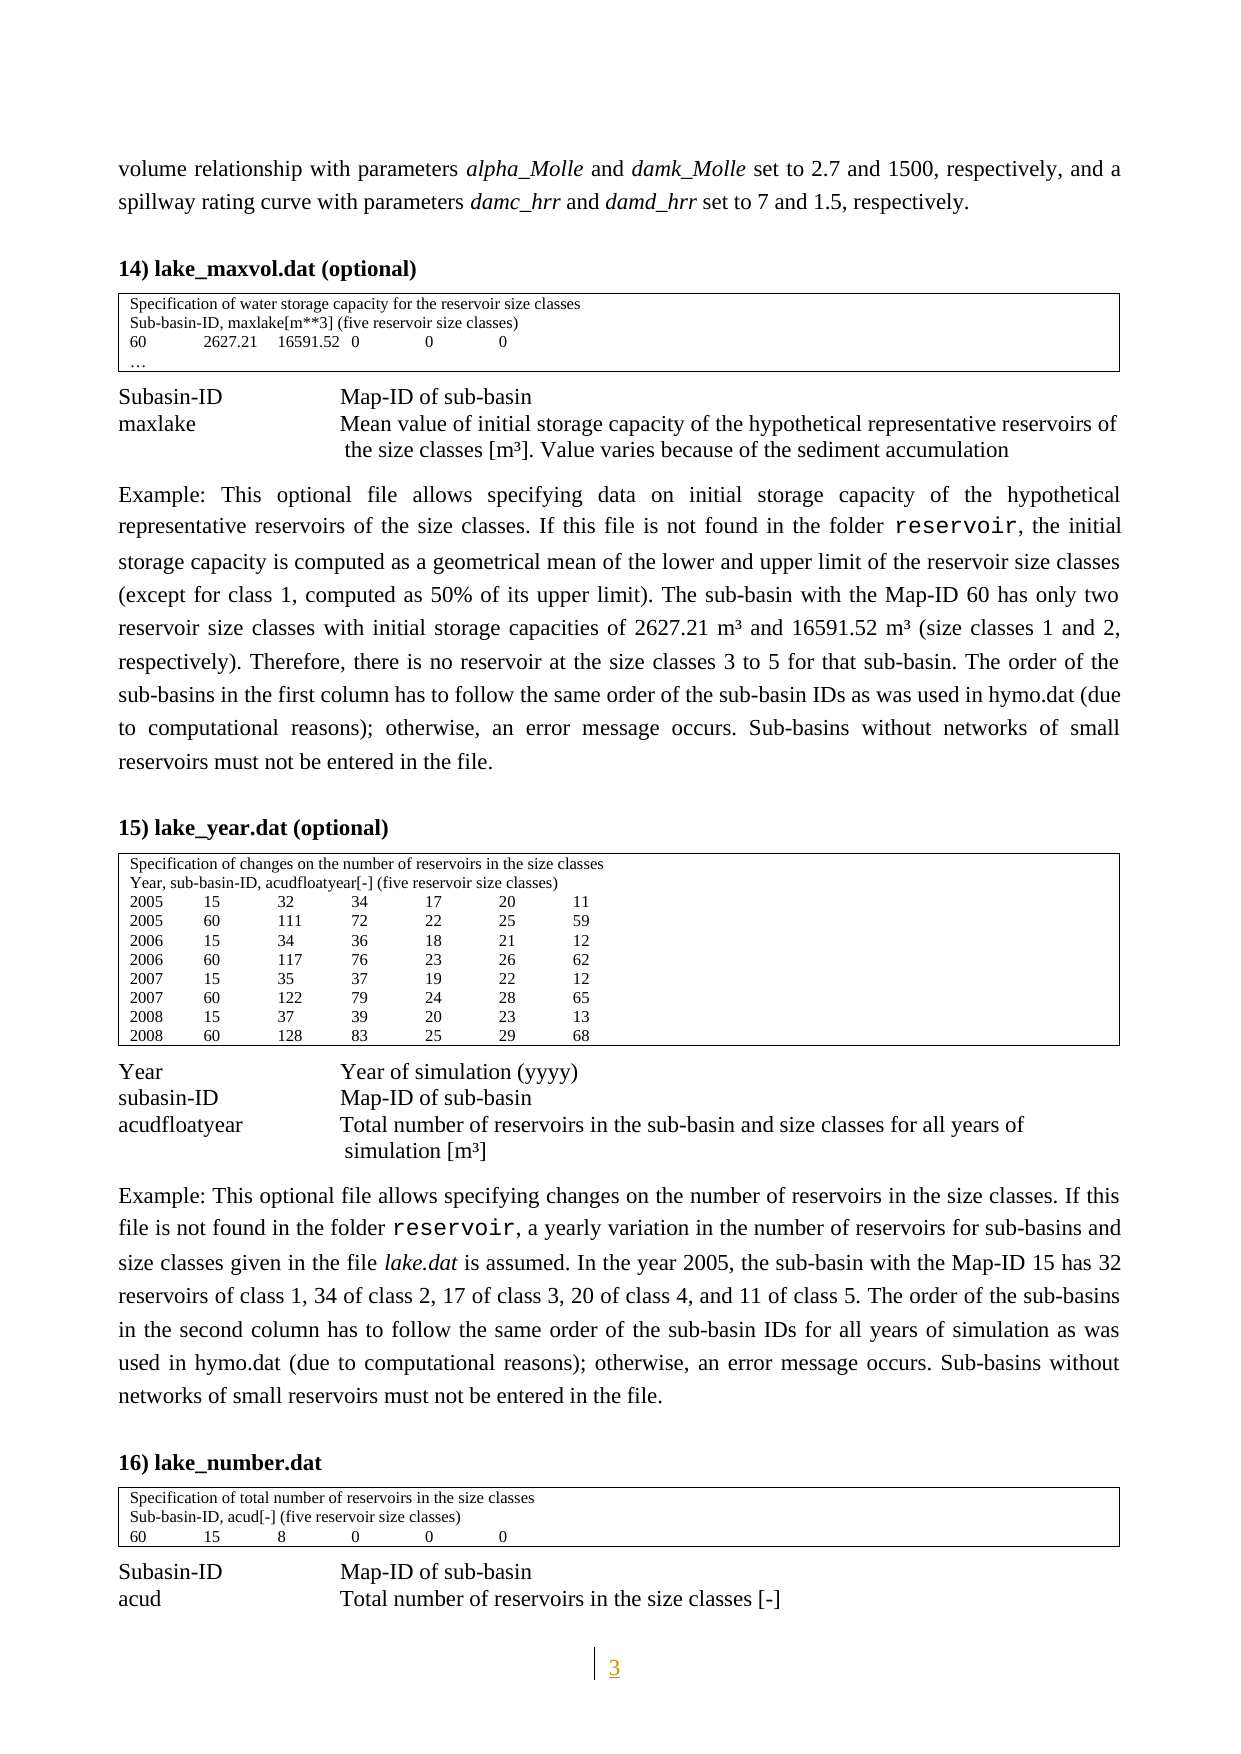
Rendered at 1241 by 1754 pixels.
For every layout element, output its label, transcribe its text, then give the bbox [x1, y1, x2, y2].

text acudfloatyear Total number of reservoirs in the sub-basin and size classes for all years of simulation [m³] [118, 1111, 1122, 1163]
text subasin-ID Map-ID of sub-basin [118, 1084, 1122, 1111]
text Example: This optional file allows specifying changes on the number of reservoirs in the size classes. If this file is not found in the folder reservoir, a yearly variation in the number of reservoirs for sub-basins and size classes given in the file lake.dat is assumed. In the year 2005, the sub-basin with the Map-ID 15 has 32 reservoirs of class 1, 34 of class 2, 17 of class 3, 20 of class 4, and 11 of class 5. The order of the sub-basins in the second column has to follow the same order of the sub-basin IDs for all years of simulation as was used in hymo.dat (due to computational reasons); otherwise, an error message occurs. Sub-basins without networks of small reservoirs must not be entered in the file. [118, 1175, 1122, 1409]
text Subasin-ID Map-ID of sub-basin [118, 1558, 1122, 1585]
text acud Total number of reservoirs in the size classes [-] [118, 1585, 1122, 1611]
text Year Year of simulation (yyyy) [118, 1058, 1122, 1084]
table_header Specification of total number of reservoirs in the size classes Sub-basin-ID, acud[-] (five reservoir size classes) 60 15 8 0 0 0 [119, 1488, 1119, 1546]
text 16) lake_number.dat [118, 1442, 1122, 1475]
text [118, 148, 1122, 214]
table_header Specification of changes on the number of reservoirs in the size classes Year, sub-basin-ID, acudfloatyear[-] (five reservoir size classes) 2005 15 32 34 17 20 11 2005 60 111 72 22 25 59 2006 15 34 36 18 21 12 2006 60 117 76 23 26 62 2007 15 35 37 19 22 12 2007 60 122 79 24 28 65 2008 15 37 39 20 23 13 2008 60 128 83 25 29 68 [119, 854, 1119, 1045]
text Subasin-ID Map-ID of sub-basin [118, 383, 1122, 410]
text 15) lake_year.dat (optional) [118, 807, 1122, 841]
text 14) lake_maxvol.dat (optional) [118, 248, 1122, 281]
